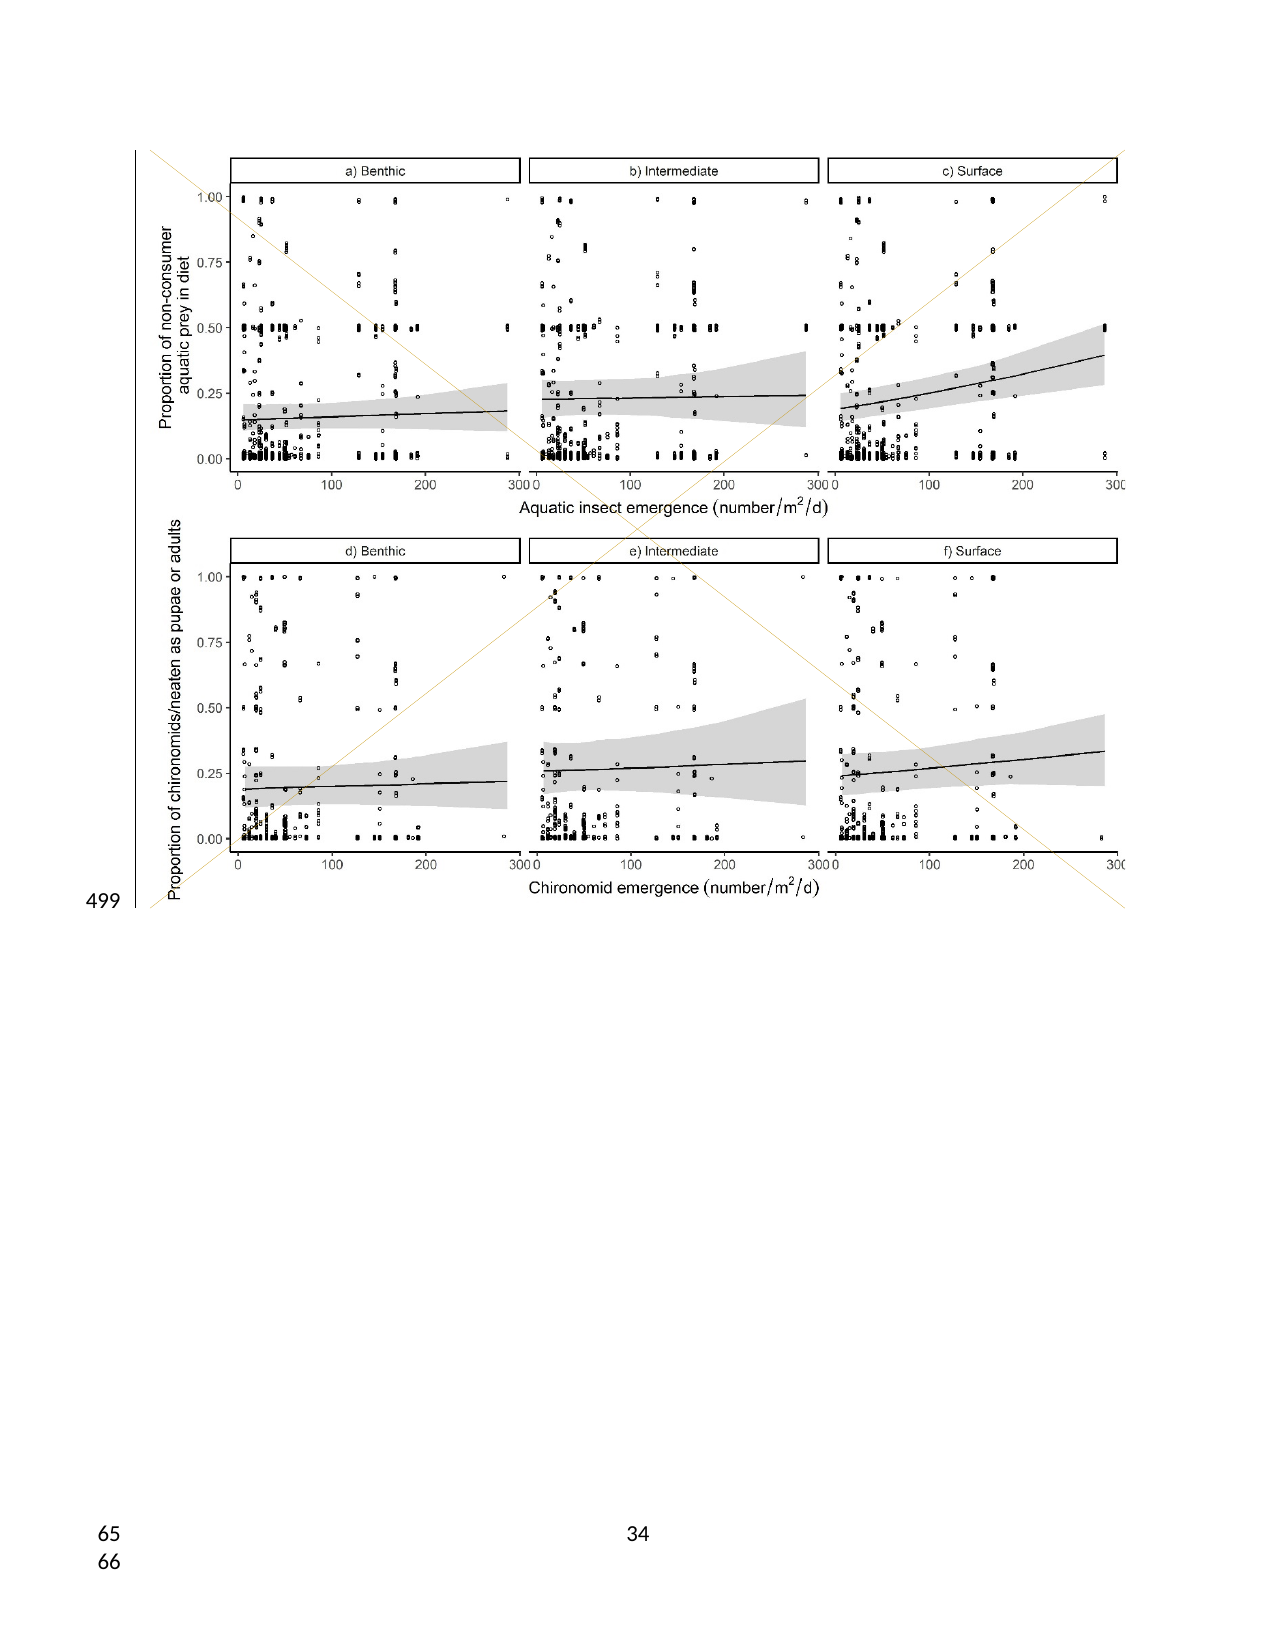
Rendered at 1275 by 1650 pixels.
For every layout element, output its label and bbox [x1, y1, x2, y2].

picture [151, 530, 1124, 909]
picture [639, 151, 1125, 907]
picture [152, 150, 1123, 528]
picture [150, 151, 636, 907]
